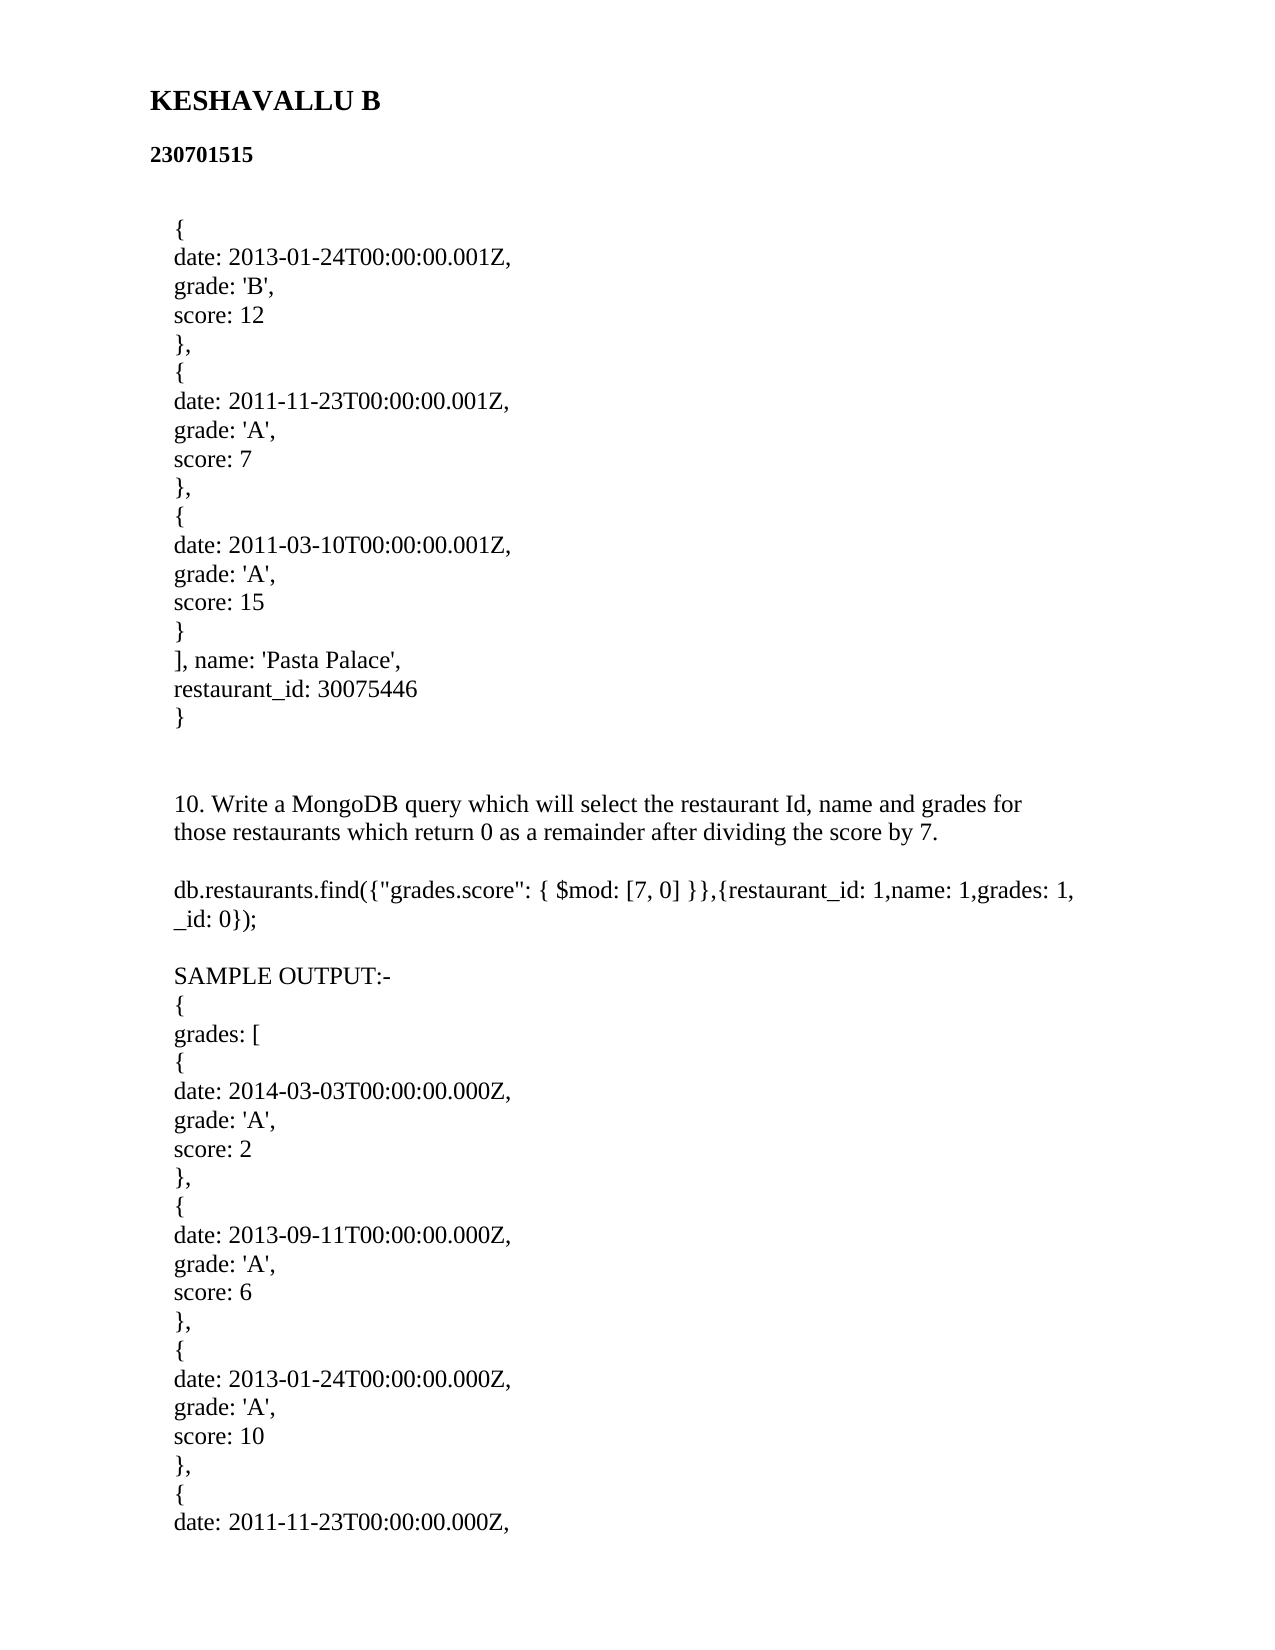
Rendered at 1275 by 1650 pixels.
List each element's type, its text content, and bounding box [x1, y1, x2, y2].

text date: 2011-11-23T00:00:00.000Z, [173, 1507, 1162, 1536]
text }, [173, 1450, 1162, 1479]
text grades: [ [173, 1019, 1162, 1047]
text { [173, 1047, 1162, 1076]
text { [173, 990, 1162, 1019]
text date: 2014-03-03T00:00:00.000Z, [173, 1076, 1162, 1105]
text { [173, 214, 1162, 242]
text { [173, 1335, 1162, 1364]
text db.restaurants.find({"grades.score": { $mod: [7, 0] }},{restaurant_id: 1,name: 1,grades: 1, [173, 875, 1162, 904]
text }, [173, 329, 1162, 357]
text SAMPLE OUTPUT:- [173, 961, 1162, 990]
text { [173, 1479, 1162, 1507]
text date: 2013-09-11T00:00:00.000Z, [173, 1220, 1162, 1249]
text date: 2011-11-23T00:00:00.001Z, [173, 386, 1162, 415]
text grade: 'A', score: 7 [173, 415, 276, 472]
text grade: 'A', score: 6 [173, 1249, 276, 1306]
text } [173, 702, 1162, 731]
list Write a MongoDB query which will select the restaurant Id, name and grades for those restaurants which return 0 as a remainder after dividing the score by 7. [173, 789, 1080, 846]
text grade: 'A', score: 10 [173, 1392, 276, 1450]
text } [173, 616, 1162, 645]
text grade: 'B', score: 12 [173, 271, 275, 329]
text }, [173, 1162, 1162, 1191]
text grade: 'A', score: 2 [173, 1105, 276, 1162]
text _id: 0}); [173, 904, 1162, 932]
text { [173, 357, 1162, 386]
text { [173, 1191, 1162, 1220]
text grade: 'A', score: 15 [173, 559, 276, 616]
text }, [173, 1306, 1162, 1335]
text date: 2013-01-24T00:00:00.000Z, [173, 1364, 1162, 1392]
text date: 2011-03-10T00:00:00.001Z, [173, 530, 1162, 559]
text date: 2013-01-24T00:00:00.001Z, [173, 242, 1162, 271]
text ], name: 'Pasta Palace', restaurant_id: 30075446 [173, 645, 418, 702]
text { [173, 501, 1162, 530]
text }, [173, 472, 1162, 501]
